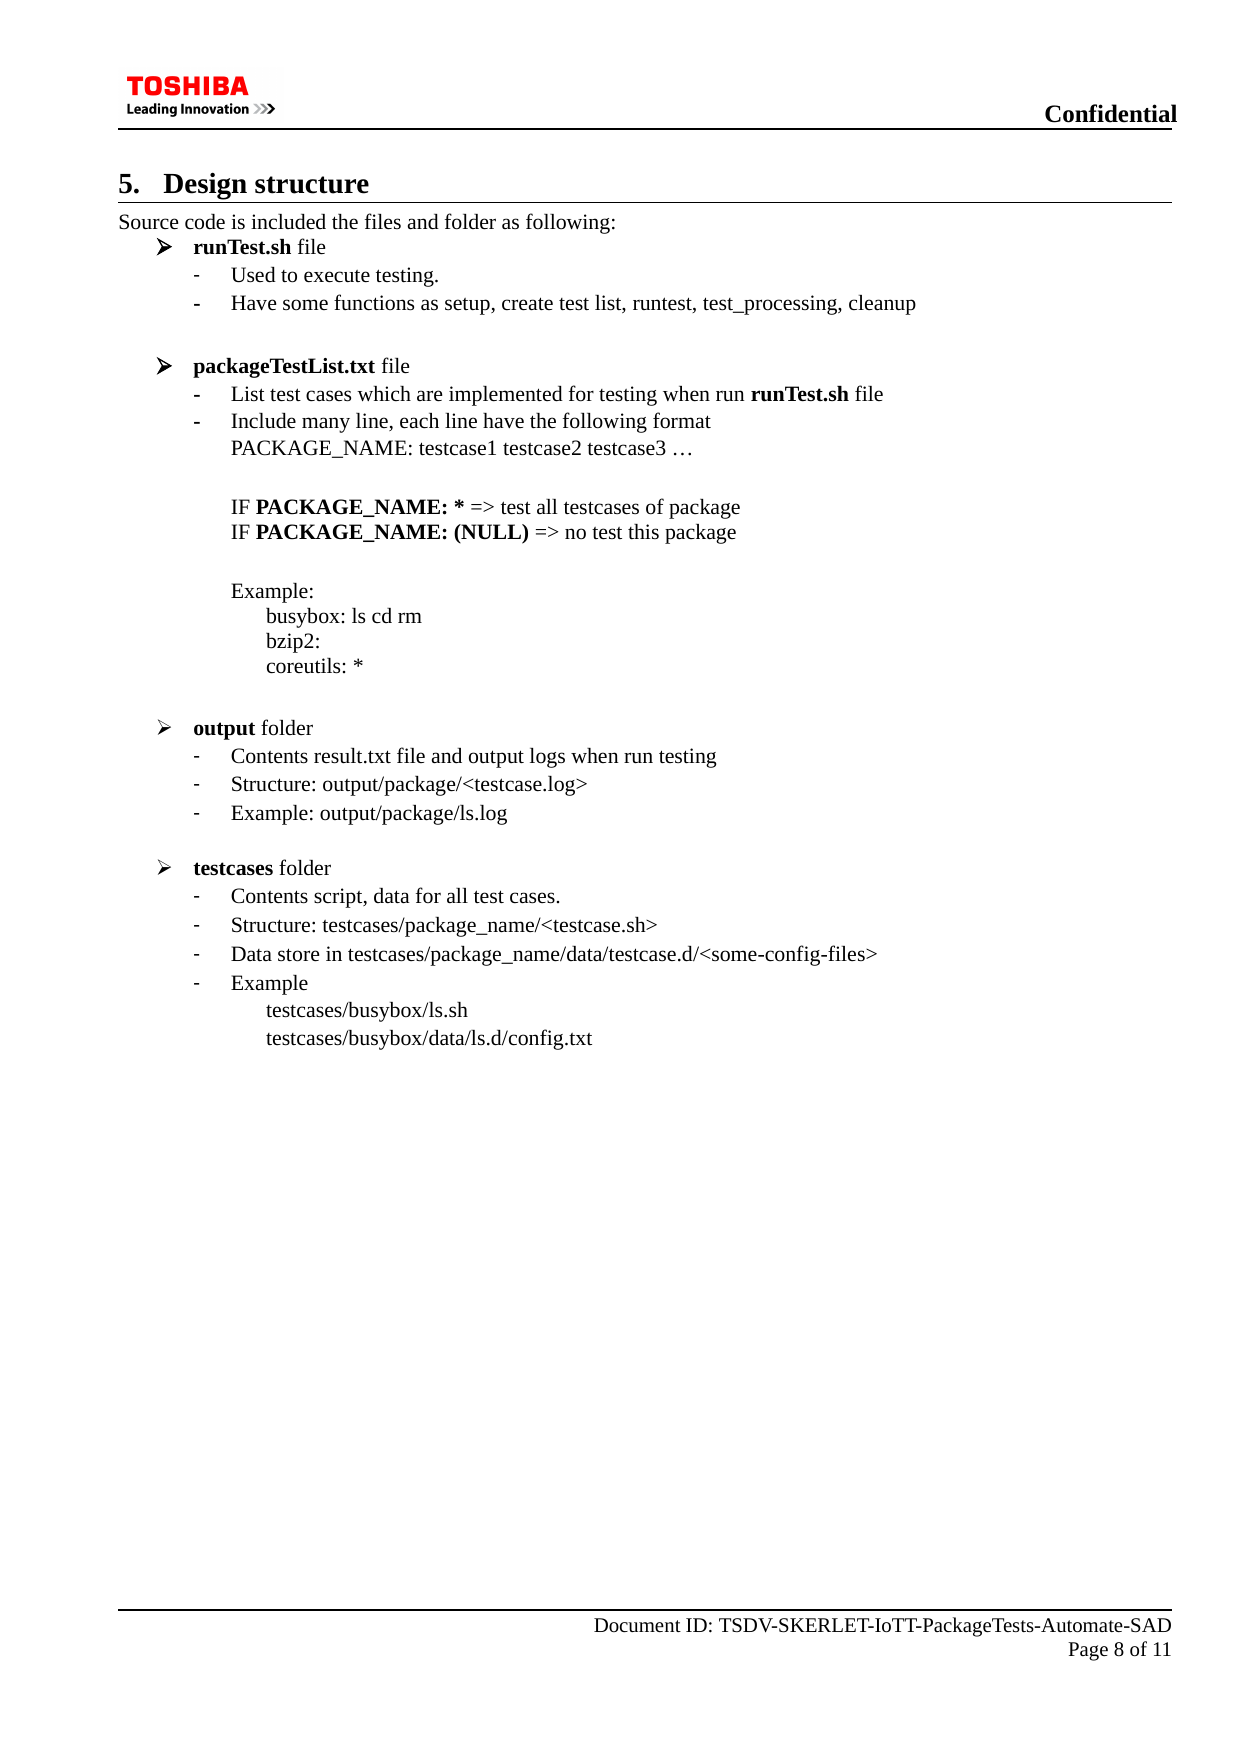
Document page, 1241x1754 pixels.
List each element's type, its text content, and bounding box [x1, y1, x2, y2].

list Example [193, 969, 1172, 995]
list testcases folder [156, 855, 1172, 880]
list Have some functions as setup, create test list, runtest, test_processing, cleanup [193, 290, 1172, 315]
list Contents result.txt file and output logs when run testing [193, 742, 1172, 768]
list coreutils: * [266, 653, 1172, 678]
list Include many line, each line have the following format [193, 408, 1172, 433]
list testcases/busybox/ls.sh [266, 997, 1172, 1023]
list IF PACKAGE_NAME: * => test all testcases of package [231, 494, 1172, 519]
list runTest.sh file [156, 234, 1172, 259]
list Example: output/package/ls.log [193, 799, 1172, 826]
list Structure: output/package/<testcase.log> [193, 771, 1172, 797]
subtitle Design structure [118, 166, 1172, 202]
list IF PACKAGE_NAME: (NULL) => no test this package [231, 519, 1172, 544]
list List test cases which are implemented for testing when run runTest.sh file [193, 381, 1172, 406]
list bzip2: [266, 628, 1172, 653]
list PACKAGE_NAME: testcase1 testcase2 testcase3 … [231, 435, 1172, 460]
list Used to execute testing. [193, 261, 1172, 288]
list Example: [231, 578, 1172, 603]
list output folder [156, 714, 1172, 740]
list Data store in testcases/package_name/data/testcase.d/<some-config-files> [193, 940, 1172, 967]
list testcases/busybox/data/ls.d/config.txt [266, 1024, 1172, 1050]
list packageTestList.txt file [156, 353, 1172, 378]
list Structure: testcases/package_name/<testcase.sh> [193, 911, 1172, 938]
picture [118, 67, 284, 123]
list busybox: ls cd rm [266, 603, 1172, 628]
text Source code is included the files and folder as following: [118, 209, 1172, 234]
list Contents script, data for all test cases. [193, 882, 1172, 909]
